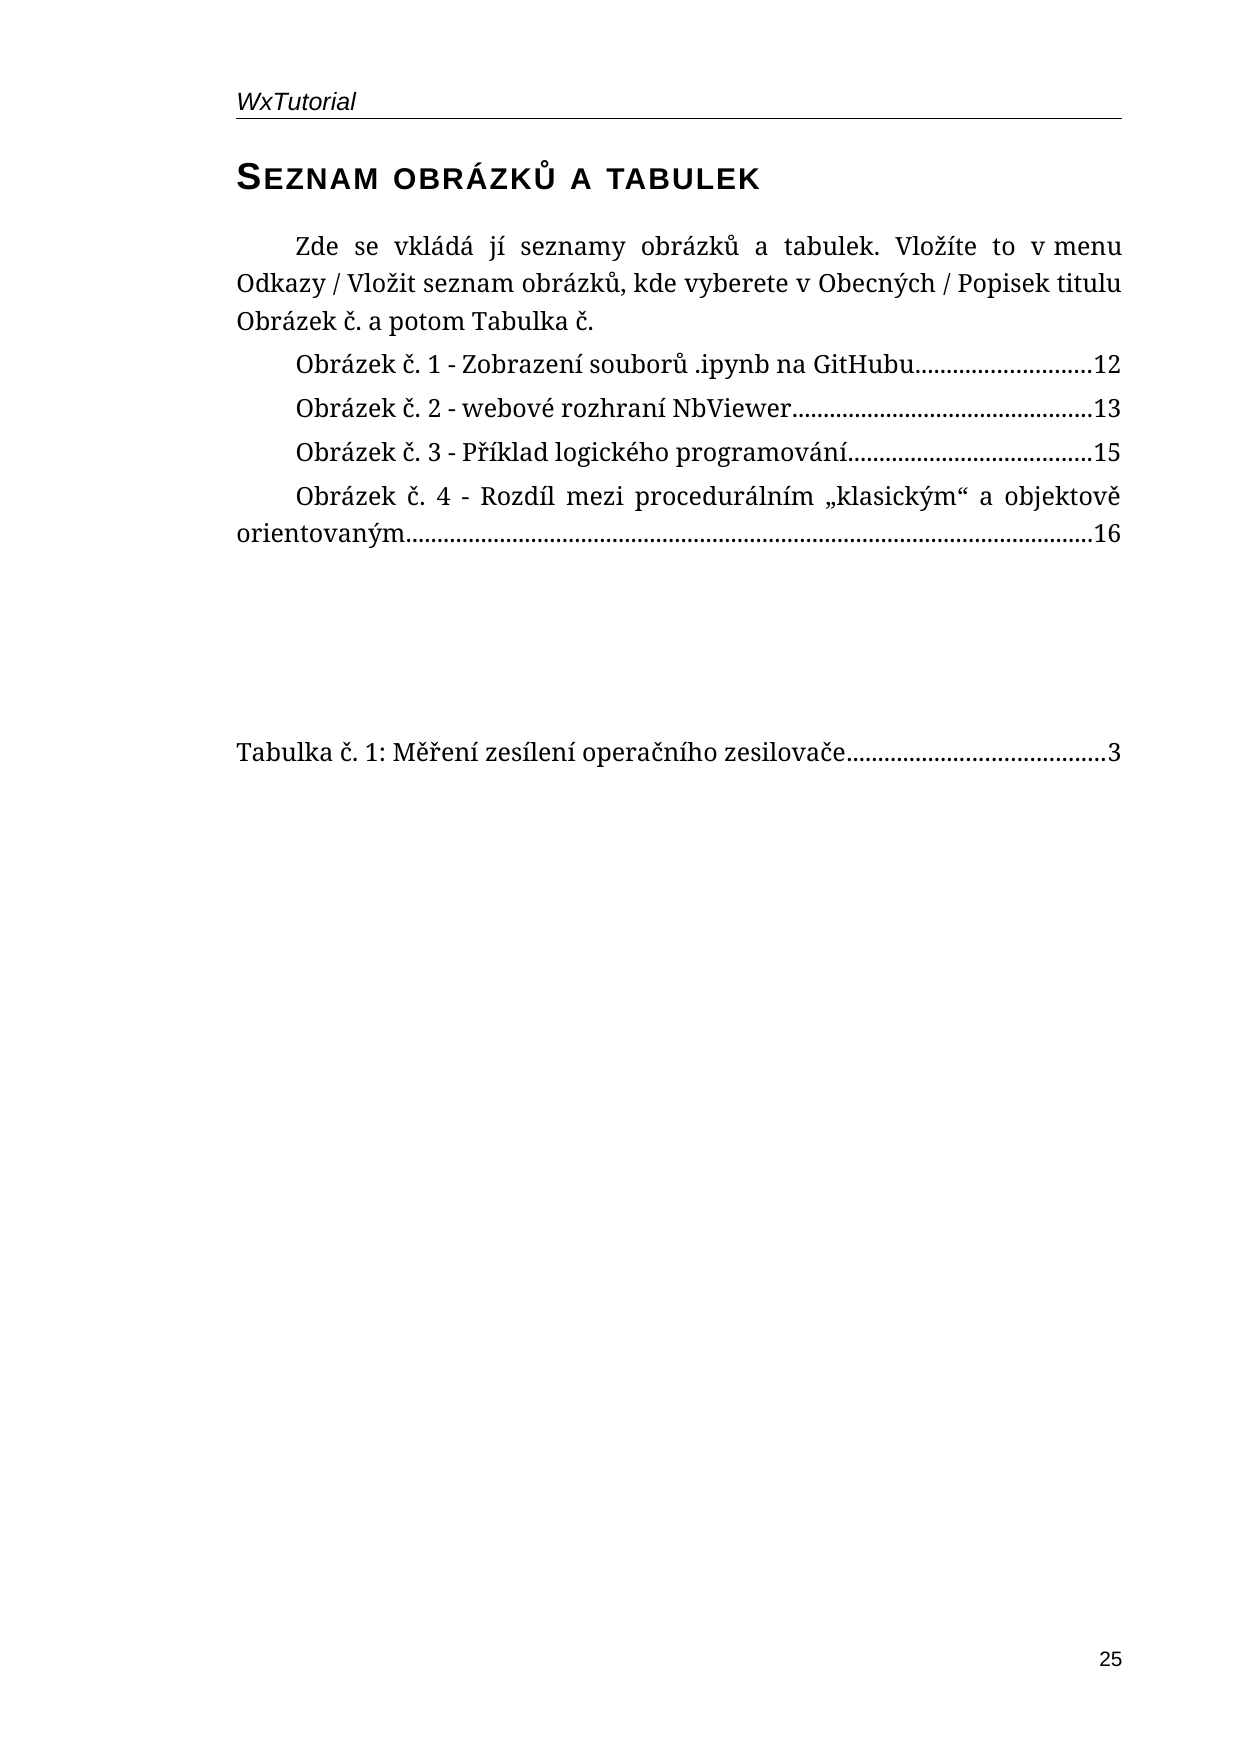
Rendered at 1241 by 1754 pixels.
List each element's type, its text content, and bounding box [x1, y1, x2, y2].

text Tabulka č. 1: Měření zesílení operačního zesilovače 3 [236, 731, 1122, 769]
text Zde se vkládá jí seznamy obrázků a tabulek. Vložíte to v menu Odkazy / Vložit seznam obrázků, kde vyberete v Obecných / Popisek titulu Obrázek č. a potom Tabulka č. [236, 225, 1122, 337]
subtitle Seznam obrázků a tabulek [236, 154, 1122, 197]
text Obrázek č. 3 - Příklad logického programování 15 [236, 431, 1122, 469]
text Obrázek č. 4 - Rozdíl mezi procedurálním „klasickým“ a objektově orientovaným. 16 [236, 475, 1122, 550]
text Obrázek č. 2 - webové rozhraní NbViewer 13 [236, 387, 1122, 425]
text Obrázek č. 1 - Zobrazení souborů .ipynb na GitHubu 12 [236, 344, 1122, 381]
